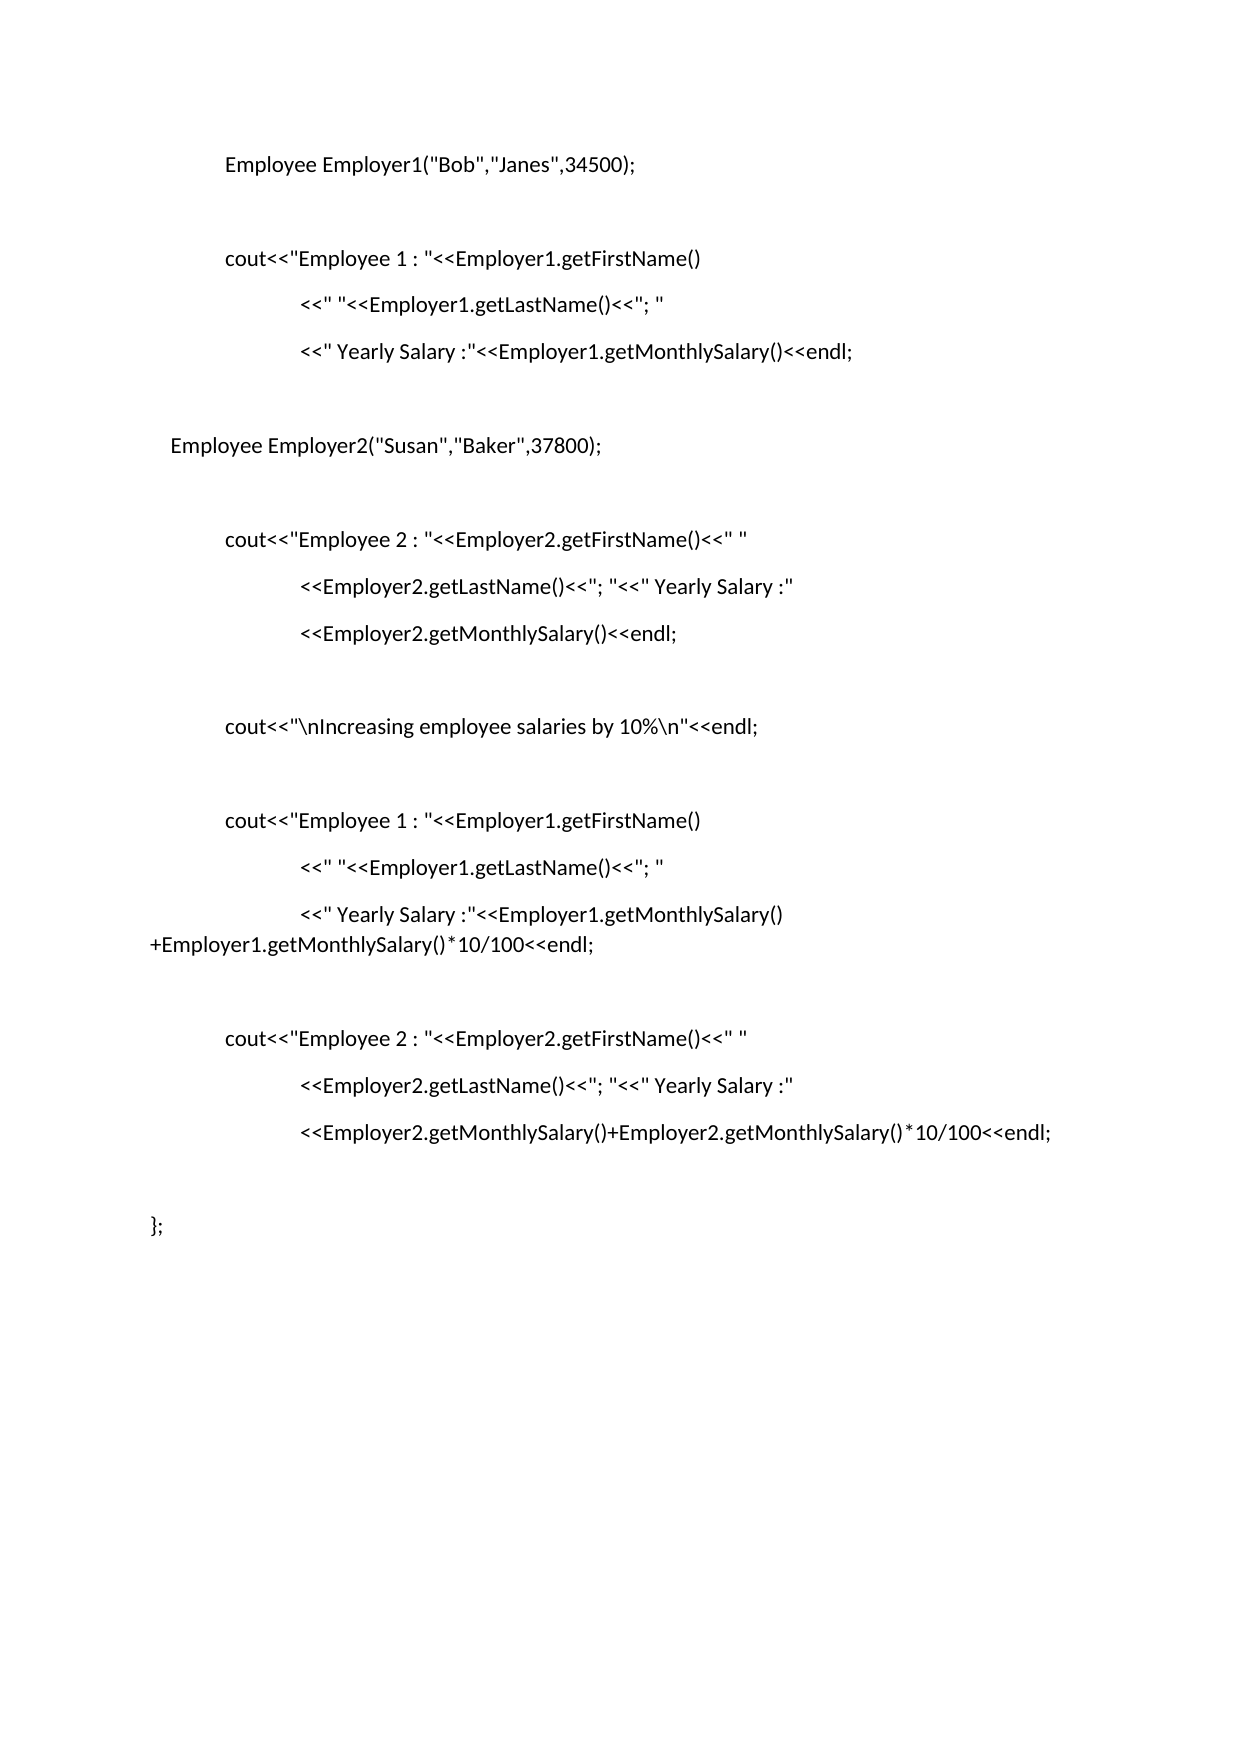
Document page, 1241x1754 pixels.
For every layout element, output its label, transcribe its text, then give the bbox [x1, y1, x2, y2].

text cout<<"Employee 1 : "<<Employer1.getFirstName() [150, 244, 1090, 272]
text }; [150, 1211, 1090, 1239]
text Employee Employer2("Susan","Baker",37800); [150, 431, 1090, 459]
text <<Employer2.getLastName()<<"; "<<" Yearly Salary :" [150, 572, 1090, 600]
text cout<<"Employee 2 : "<<Employer2.getFirstName()<<" " [150, 1024, 1090, 1052]
text <<Employer2.getMonthlySalary()+Employer2.getMonthlySalary()*10/100<<endl; [150, 1118, 1090, 1146]
text Employee Employer1("Bob","Janes",34500); [150, 150, 1090, 178]
text <<Employer2.getLastName()<<"; "<<" Yearly Salary :" [150, 1071, 1090, 1099]
text cout<<"\nIncreasing employee salaries by 10%\n"<<endl; [150, 712, 1090, 741]
text <<" "<<Employer1.getLastName()<<"; " [150, 853, 1090, 881]
text <<" Yearly Salary :"<<Employer1.getMonthlySalary()<<endl; [150, 337, 1090, 366]
text <<Employer2.getMonthlySalary()<<endl; [150, 619, 1090, 647]
text cout<<"Employee 1 : "<<Employer1.getFirstName() [150, 806, 1090, 834]
text cout<<"Employee 2 : "<<Employer2.getFirstName()<<" " [150, 525, 1090, 553]
text <<" "<<Employer1.getLastName()<<"; " [150, 291, 1090, 319]
text <<" Yearly Salary :"<<Employer1.getMonthlySalary()+Employer1.getMonthlySalary()*10/100<<endl; [150, 900, 1090, 958]
